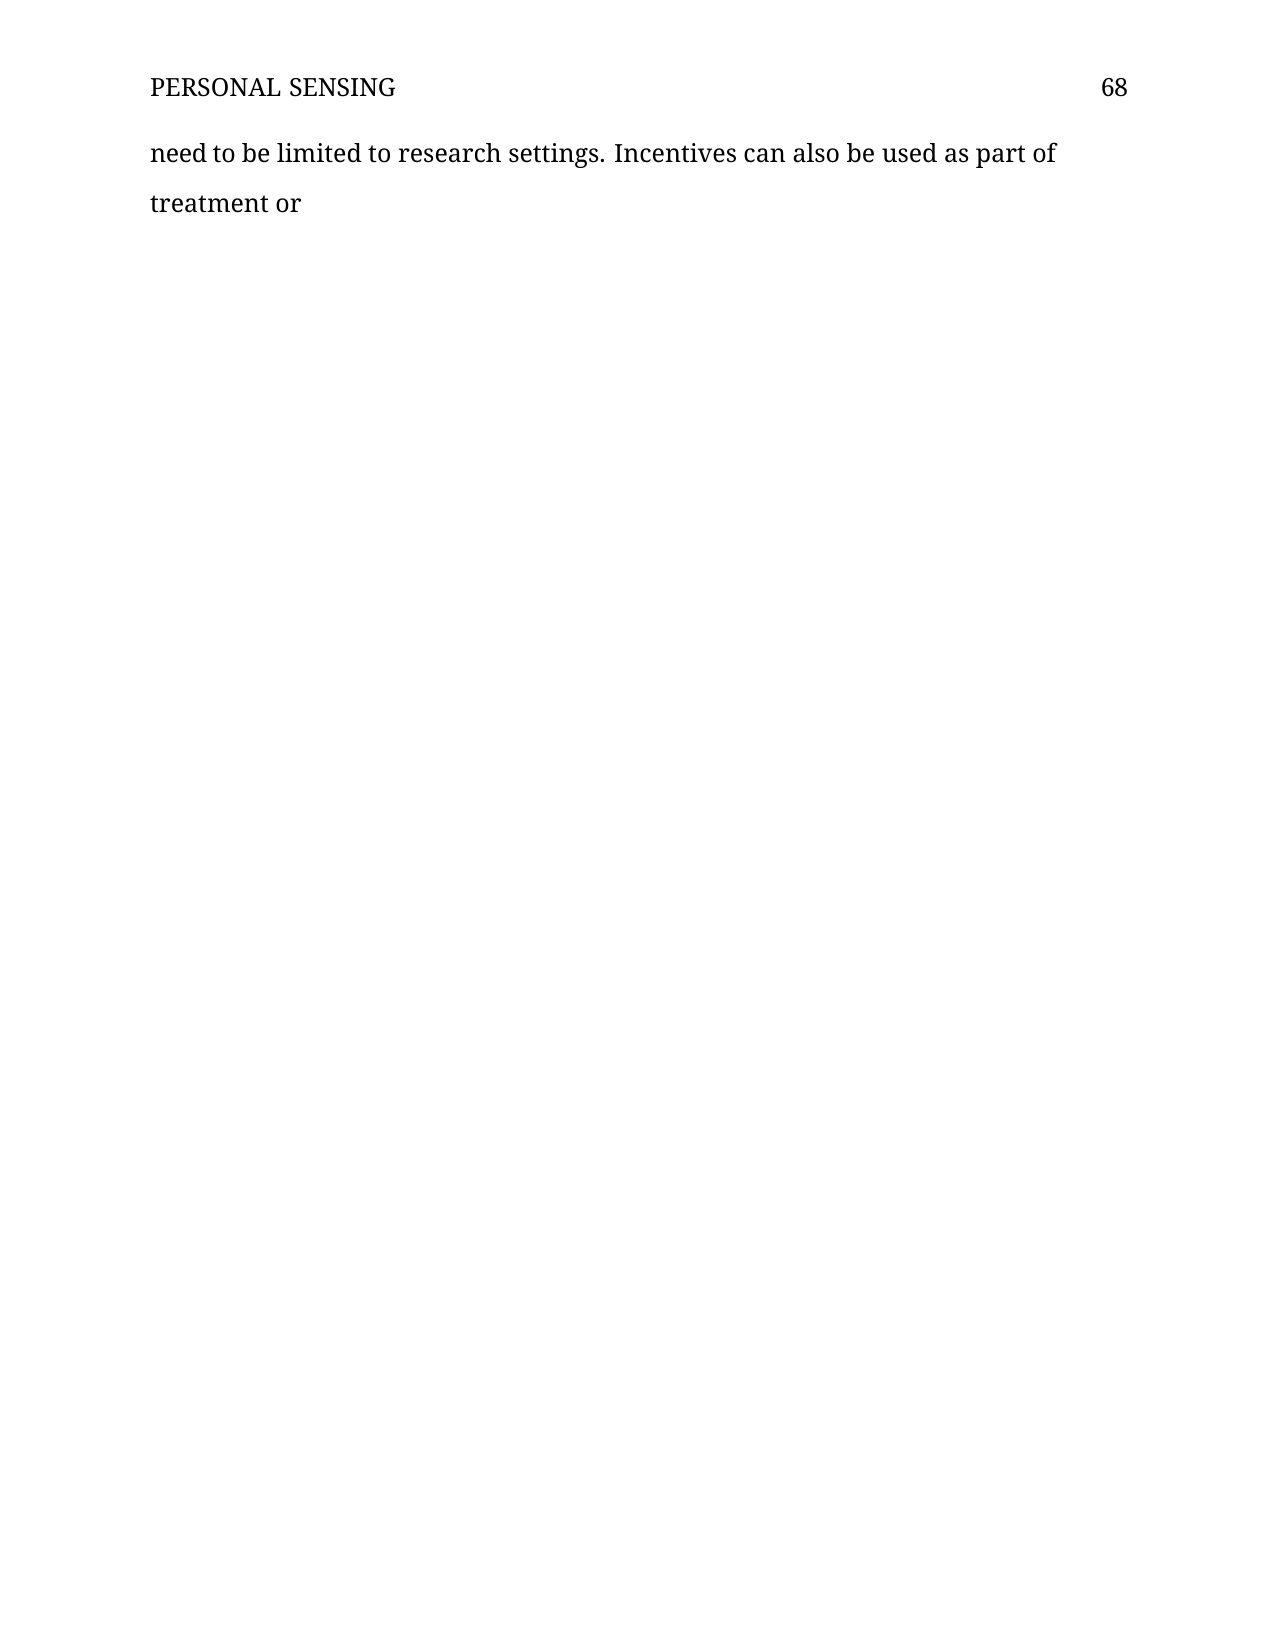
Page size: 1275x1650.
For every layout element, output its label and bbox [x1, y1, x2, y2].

text [150, 135, 1102, 219]
